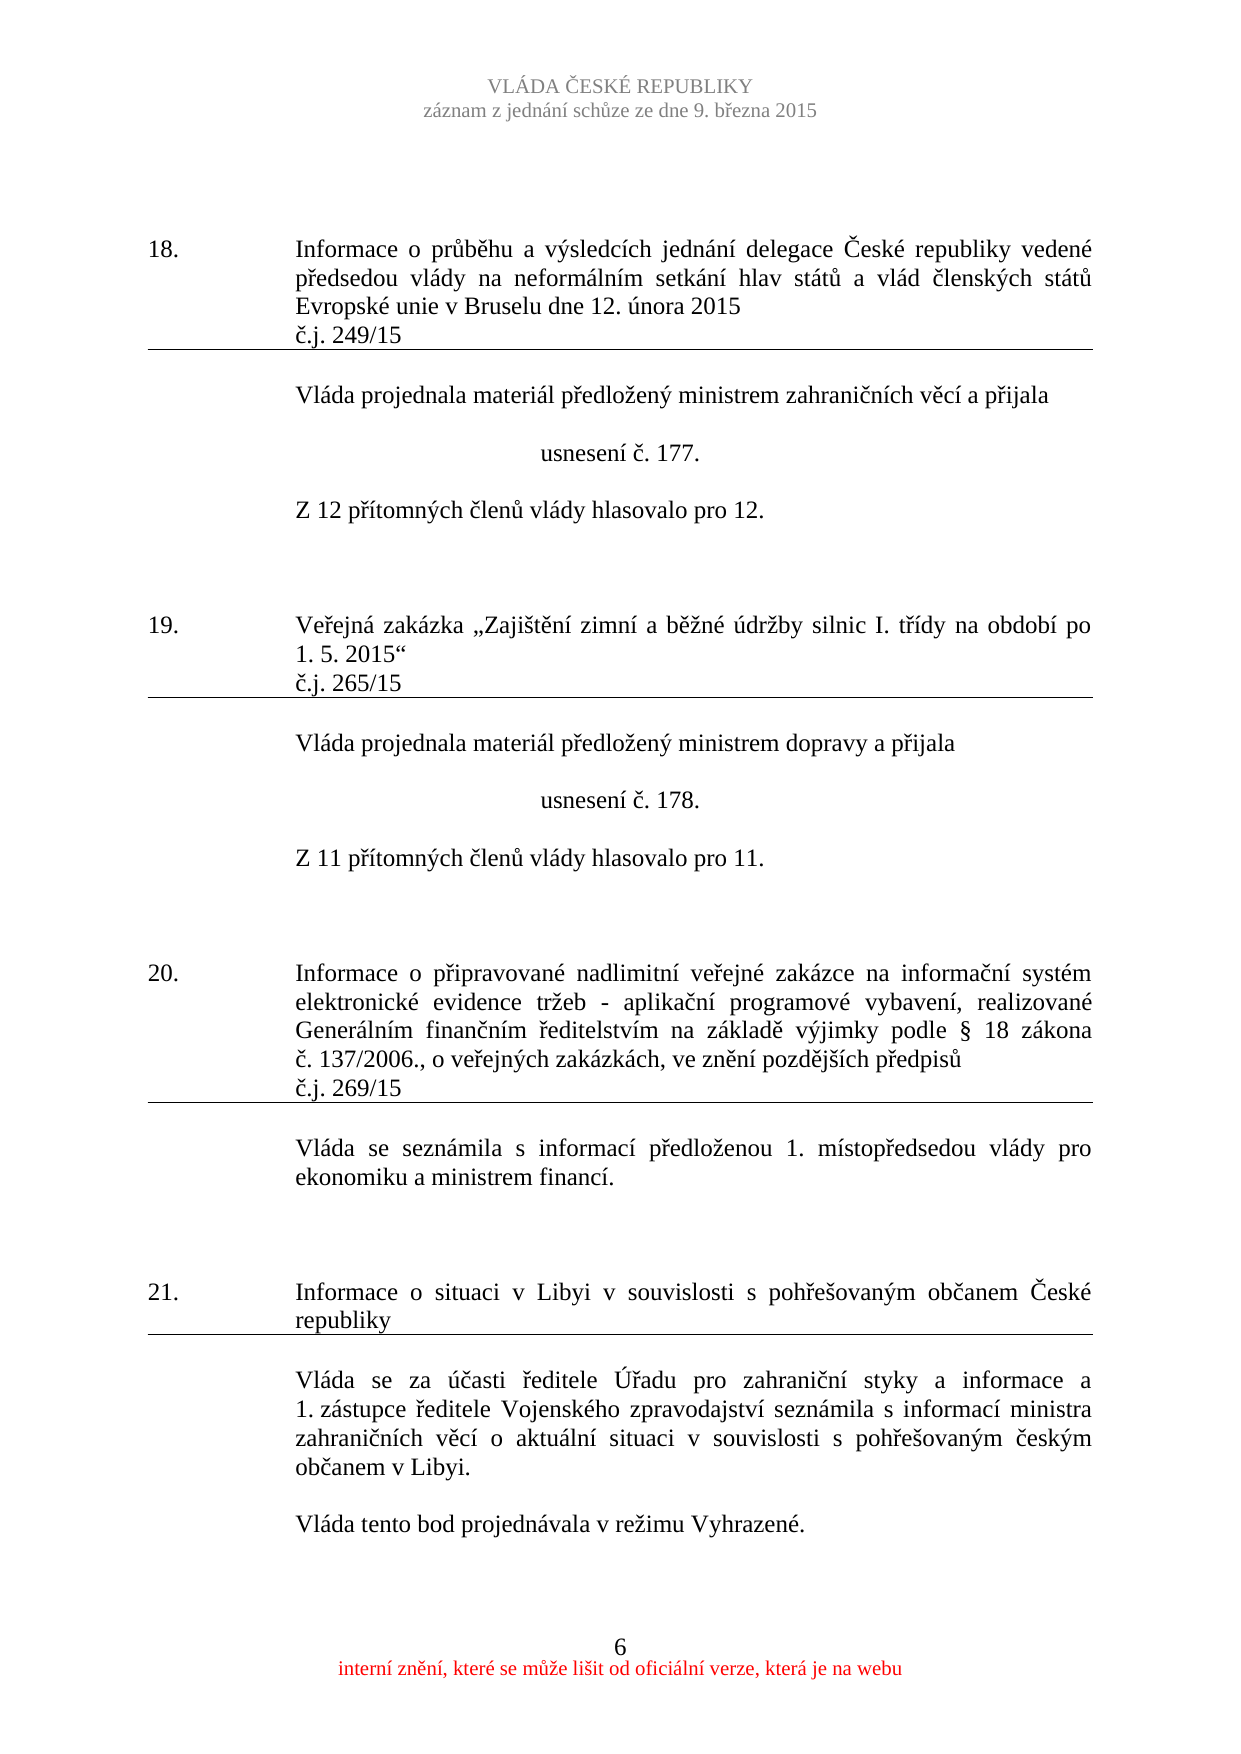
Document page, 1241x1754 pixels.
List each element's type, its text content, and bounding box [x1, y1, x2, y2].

text č.j. 265/15 [148, 668, 1093, 696]
text Vláda projednala materiál předložený ministrem dopravy a přijala [148, 728, 1093, 757]
text 20. Informace o připravované nadlimitní veřejné zakázce na informační systém elektronické evidence tržeb - aplikační programové vybavení, realizované Generálním finančním ředitelstvím na základě výjimky podle § 18 zákona č. 137/2006., o veřejných zakázkách, ve znění pozdějších předpisů [148, 958, 1093, 1073]
text č.j. 269/15 [148, 1073, 1093, 1102]
text Z 11 přítomných členů vlády hlasovalo pro 11. [148, 843, 1093, 872]
text usnesení č. 177. [148, 438, 1093, 466]
text 21. Informace o situaci v Libyi v souvislosti s pohřešovaným občanem České republiky [148, 1277, 1093, 1334]
text č.j. 249/15 [148, 320, 1093, 349]
text usnesení č. 178. [148, 785, 1093, 814]
text Vláda projednala materiál předložený ministrem zahraničních věcí a přijala [148, 380, 1093, 409]
text 19. Veřejná zakázka „Zajištění zimní a běžné údržby silnic I. třídy na období po 1. 5. 2015“ [148, 610, 1093, 668]
text Z 12 přítomných členů vlády hlasovalo pro 12. [148, 495, 1093, 524]
text Vláda tento bod projednávala v režimu Vyhrazené. [148, 1509, 1093, 1538]
text 18. Informace o průběhu a výsledcích jednání delegace České republiky vedené předsedou vlády na neformálním setkání hlav států a vlád členských států Evropské unie v Bruselu dne 12. února 2015 [148, 234, 1093, 320]
text Vláda se seznámila s informací předloženou 1. místopředsedou vlády pro ekonomiku a ministrem financí. [148, 1133, 1093, 1190]
text Vláda se za účasti ředitele Úřadu pro zahraniční styky a informace a 1. zástupce ředitele Vojenského zpravodajství seznámila s informací ministra zahraničních věcí o aktuální situaci v souvislosti s pohřešovaným českým občanem v Libyi. [148, 1366, 1093, 1481]
